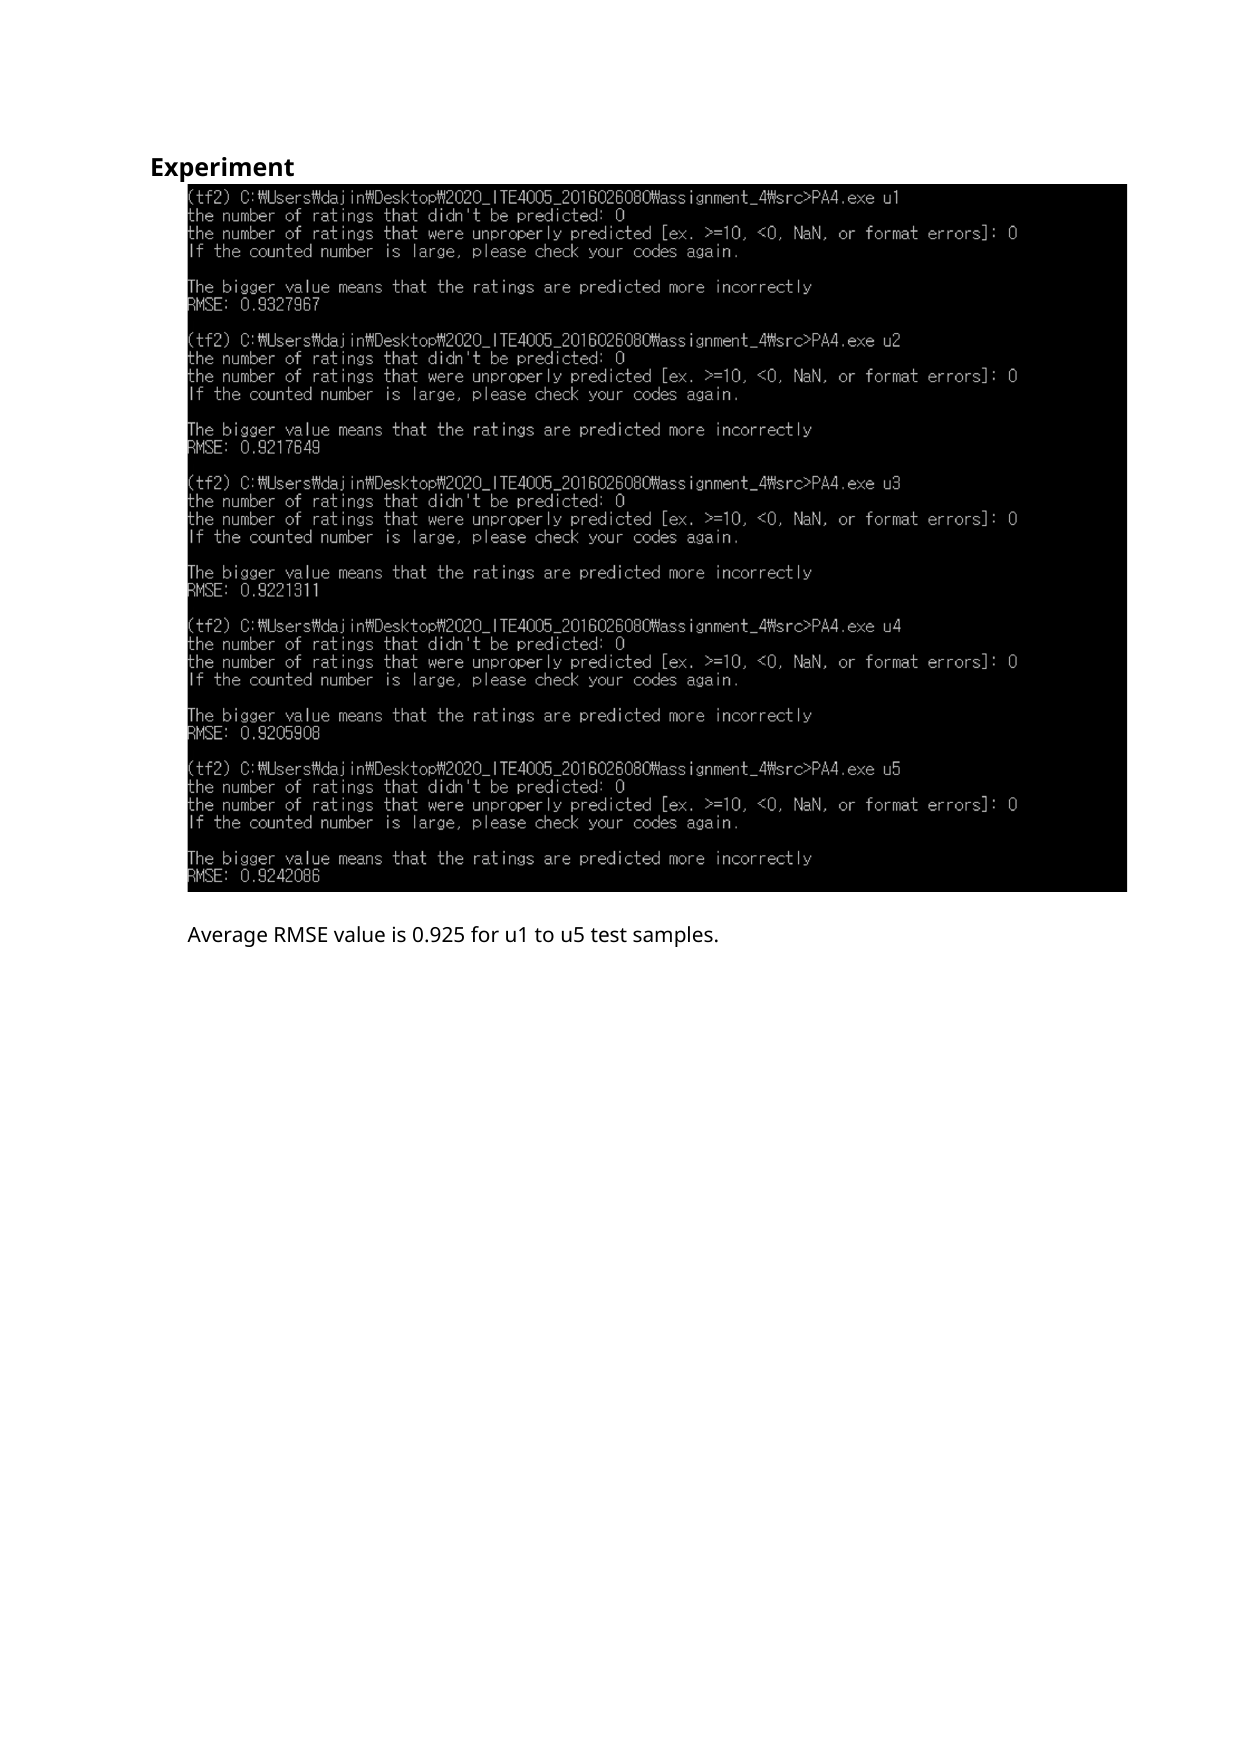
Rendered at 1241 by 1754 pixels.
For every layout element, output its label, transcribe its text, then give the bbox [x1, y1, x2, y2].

list Experiment [150, 150, 1090, 184]
list Average RMSE value is 0.925 for u1 to u5 test samples. [187, 920, 1090, 949]
picture [187, 184, 1128, 892]
